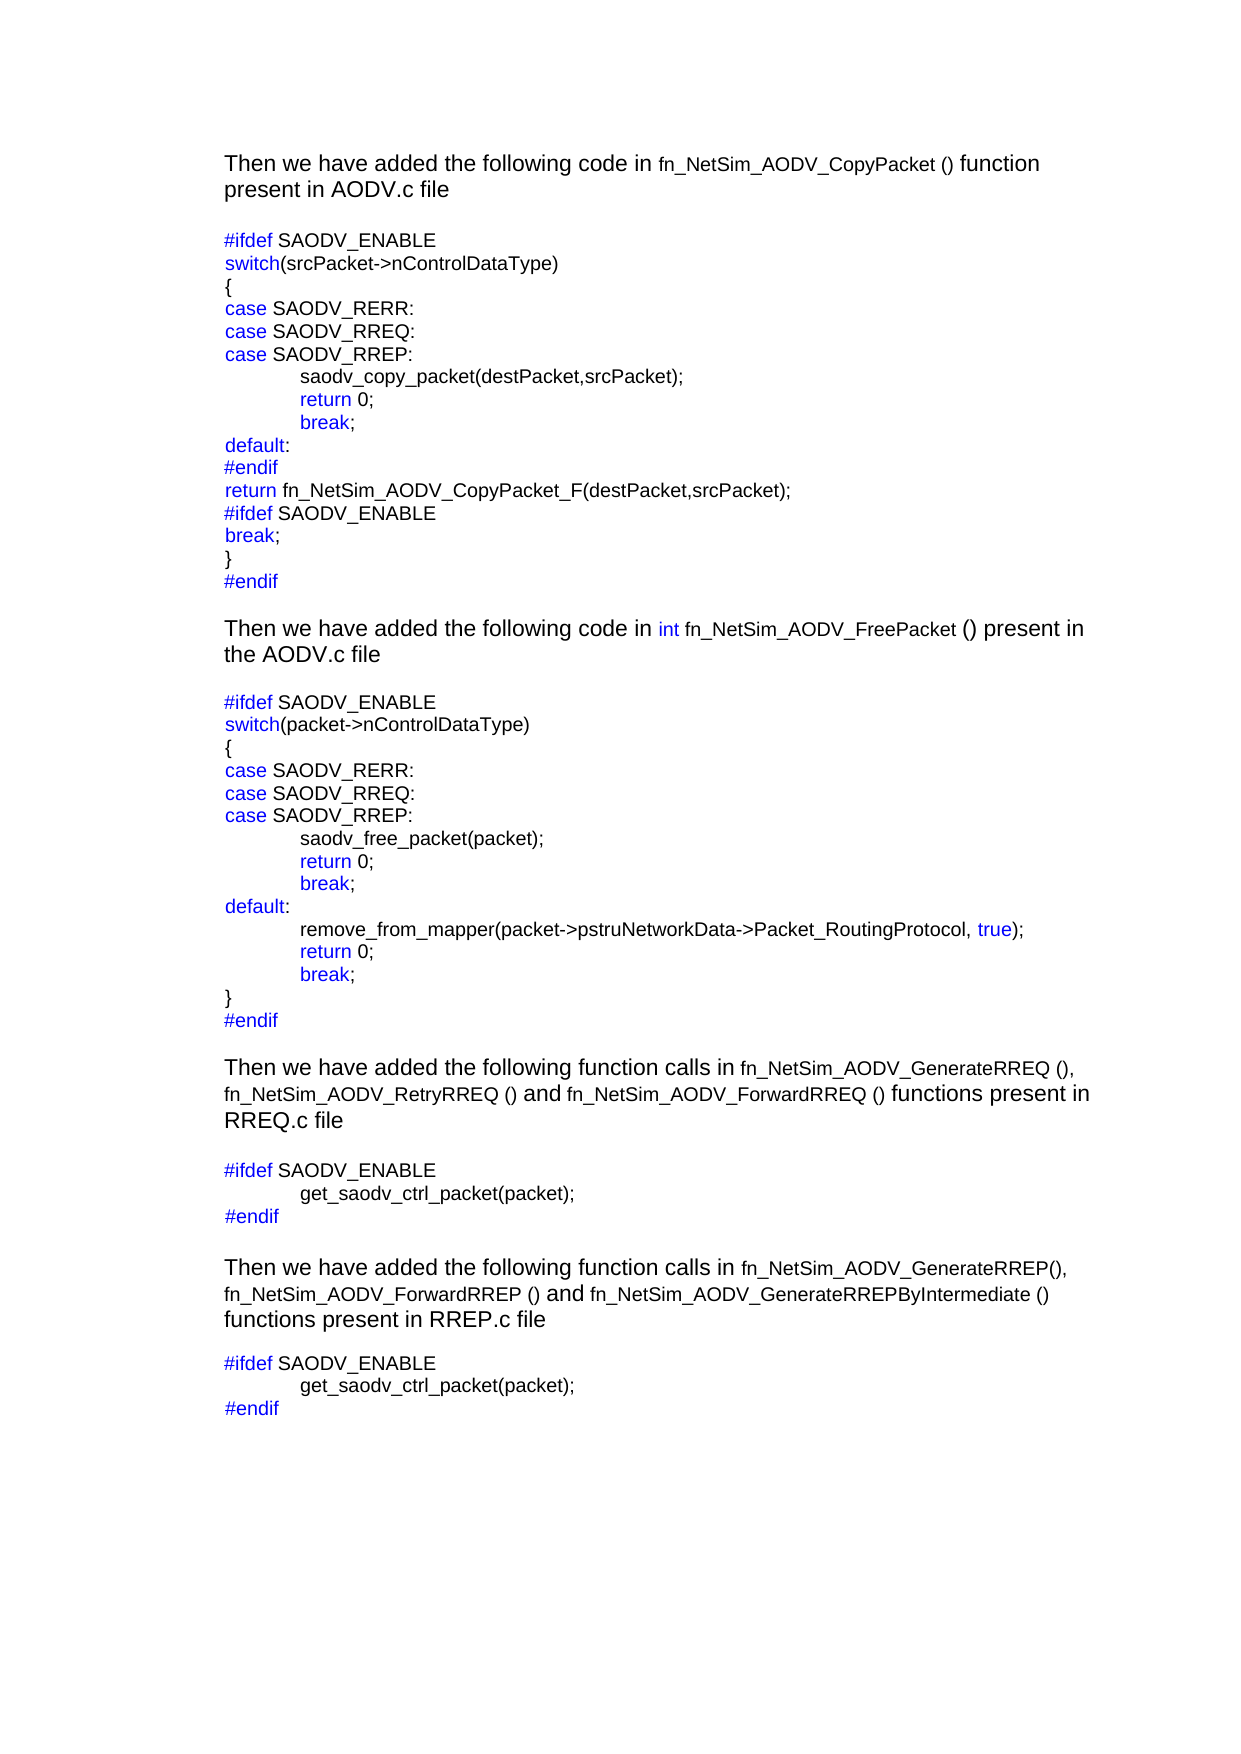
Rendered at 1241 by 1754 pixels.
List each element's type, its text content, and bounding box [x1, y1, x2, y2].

text #endif [224, 1397, 1090, 1420]
text #ifdef SAODV_ENABLE [224, 1159, 1090, 1182]
text case SAODV_RREQ: [224, 781, 1090, 804]
text #endif [224, 570, 1090, 592]
text get_saodv_ctrl_packet(packet); [224, 1374, 1090, 1397]
text { [224, 274, 1090, 297]
text break; [224, 963, 1090, 986]
text case SAODV_RERR: [224, 759, 1090, 781]
text return 0; [224, 849, 1090, 872]
text Then we have added the following function calls in fn_NetSim_AODV_GenerateRREP(), fn_NetSim_AODV_ForwardRREP () and fn_NetSim_AODV_GenerateRREPByIntermediate () [224, 1254, 1090, 1306]
text { [224, 736, 1090, 759]
text #endif [224, 456, 1090, 479]
text functions present in RREP.c file [224, 1306, 1090, 1333]
text default: [224, 433, 1090, 456]
text #ifdef SAODV_ENABLE [224, 691, 1090, 713]
text } [224, 547, 1090, 570]
text case SAODV_RREP: [224, 343, 1090, 365]
text break; [224, 411, 1090, 433]
text #ifdef SAODV_ENABLE [224, 1352, 1090, 1374]
text switch(packet->nControlDataType) [224, 713, 1090, 736]
text break; [224, 524, 1090, 547]
text Then we have added the following function calls in fn_NetSim_AODV_GenerateRREQ (), fn_NetSim_AODV_RetryRREQ () and fn_NetSim_AODV_ForwardRREQ () functions present in RREQ.c file [224, 1054, 1090, 1133]
text get_saodv_ctrl_packet(packet); [224, 1182, 1090, 1205]
text case SAODV_RERR: [224, 297, 1090, 320]
text case SAODV_RREP: [224, 804, 1090, 827]
text return 0; [224, 940, 1090, 963]
text return fn_NetSim_AODV_CopyPacket_F(destPacket,srcPacket); [224, 479, 1090, 502]
text Then we have added the following code in fn_NetSim_AODV_CopyPacket () function present in AODV.c file [224, 150, 1090, 203]
text default: [224, 895, 1090, 918]
text saodv_free_packet(packet); [224, 827, 1090, 849]
text #endif [224, 1008, 1090, 1031]
text } [224, 986, 1090, 1008]
text remove_from_mapper(packet->pstruNetworkData->Packet_RoutingProtocol, true); [224, 918, 1090, 940]
text #ifdef SAODV_ENABLE [224, 229, 1090, 252]
text #endif [224, 1205, 1090, 1227]
text Then we have added the following code in int fn_NetSim_AODV_FreePacket () present in the AODV.c file [224, 615, 1090, 668]
text saodv_copy_packet(destPacket,srcPacket); [224, 365, 1090, 388]
text #ifdef SAODV_ENABLE [224, 502, 1090, 524]
text break; [224, 872, 1090, 895]
text case SAODV_RREQ: [224, 320, 1090, 343]
text switch(srcPacket->nControlDataType) [224, 252, 1090, 274]
text return 0; [224, 388, 1090, 411]
